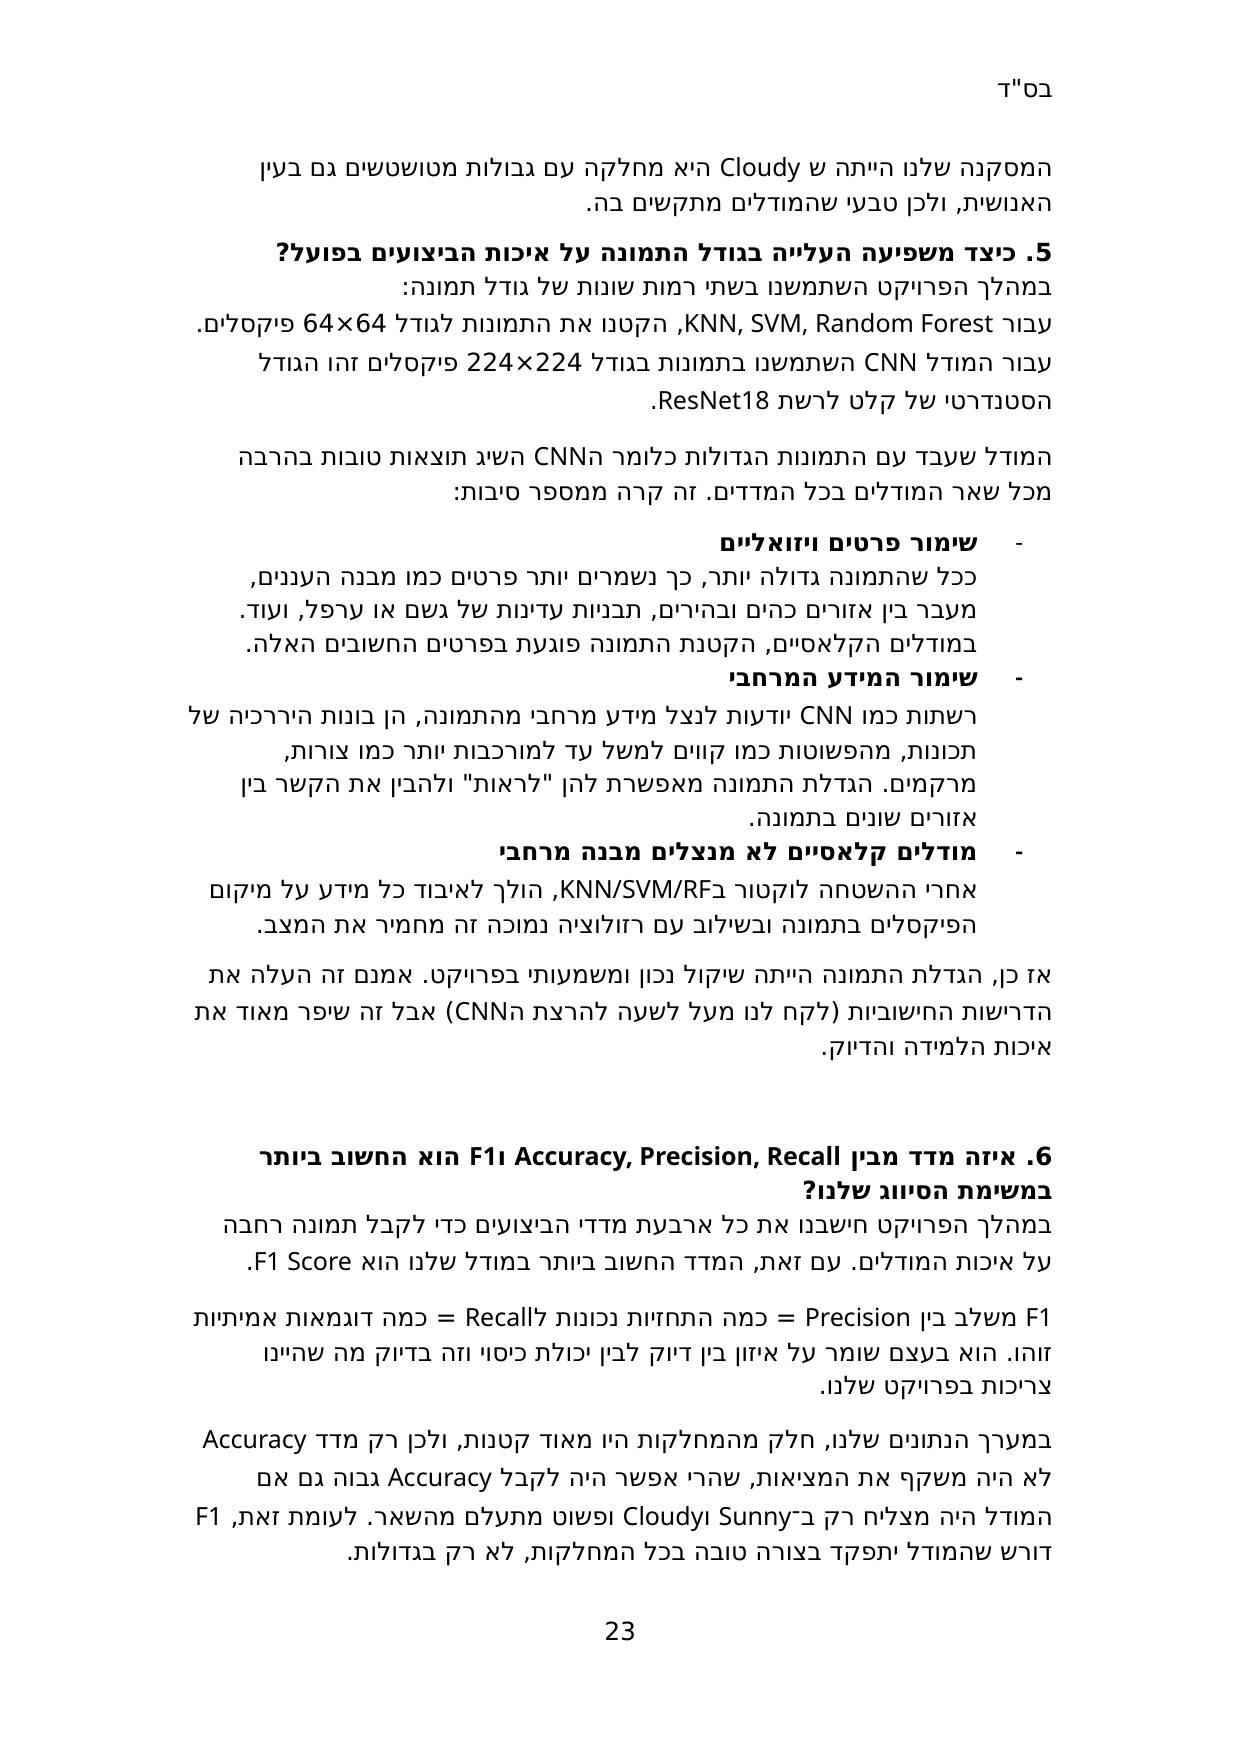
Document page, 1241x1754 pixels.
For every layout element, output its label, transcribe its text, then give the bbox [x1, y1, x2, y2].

text המסקנה שלנו הייתה ש Cloudy היא מחלקה עם גבולות מטושטשים גם בעין האנושית, ולכן טבעי שהמודלים מתקשים בה. [187, 150, 1053, 218]
text F1 משלב בין Precision = כמה התחזיות נכונות לRecall = כמה דוגמאות אמיתיות זוהו. הוא בעצם שומר על איזון בין דיוק לבין יכולת כיסוי וזה בדיוק מה שהיינו צריכות בפרויקט שלנו. [187, 1299, 1053, 1401]
list מודלים קלאסיים לא מנצלים מבנה מרחבי אחרי ההשטחה לוקטור בKNN/SVM/RF, הולך לאיבוד כל מידע על מיקום הפיקסלים בתמונה ובשילוב עם רזולוציה נמוכה זה מחמיר את המצב. [187, 837, 1015, 939]
text במערך הנתונים שלנו, חלק מהמחלקות היו מאוד קטנות, ולכן רק מדד Accuracy לא היה משקף את המציאות, שהרי אפשר היה לקבל Accuracy גבוה גם אם המודל היה מצליח רק ב־Sunny וCloudy ופשוט מתעלם מהשאר. לעומת זאת, F1 דורש שהמודל יתפקד בצורה טובה בכל המחלקות, לא רק בגדולות. [187, 1422, 1053, 1566]
list שימור פרטים ויזואליים ככל שהתמונה גדולה יותר, כך נשמרים יותר פרטים כמו מבנה העננים, מעבר בין אזורים כהים ובהירים, תבניות עדינות של גשם או ערפל, ועוד. במודלים הקלאסיים, הקטנת התמונה פוגעת בפרטים החשובים האלה. [187, 527, 1015, 658]
text המודל שעבד עם התמונות הגדולות כלומר הCNN השיג תוצאות טובות בהרבה מכל שאר המודלים בכל המדדים. זה קרה ממספר סיבות: [187, 438, 1053, 506]
text 6. איזה מדד מבין Accuracy, Precision, Recall וF1 הוא החשוב ביותר במשימת הסיווג שלנו? במהלך הפרויקט חישבנו את כל ארבעת מדדי הביצועים כדי לקבל תמונה רחבה על איכות המודלים. עם זאת, המדד החשוב ביותר במודל שלנו הוא F1 Score. [187, 1138, 1053, 1278]
list שימור המידע המרחבי רשתות כמו CNN יודעות לנצל מידע מרחבי מהתמונה, הן בונות היררכיה של תכונות, מהפשוטות כמו קווים למשל עד למורכבות יותר כמו צורות, מרקמים. הגדלת התמונה מאפשרת להן "לראות" ולהבין את הקשר בין אזורים שונים בתמונה. [187, 663, 1015, 832]
text אז כן, הגדלת התמונה הייתה שיקול נכון ומשמעותי בפרויקט. אמנם זה העלה את הדרישות החישוביות (לקח לנו מעל לשעה להרצת הCNN) אבל זה שיפר מאוד את איכות הלמידה והדיוק. [187, 960, 1053, 1061]
